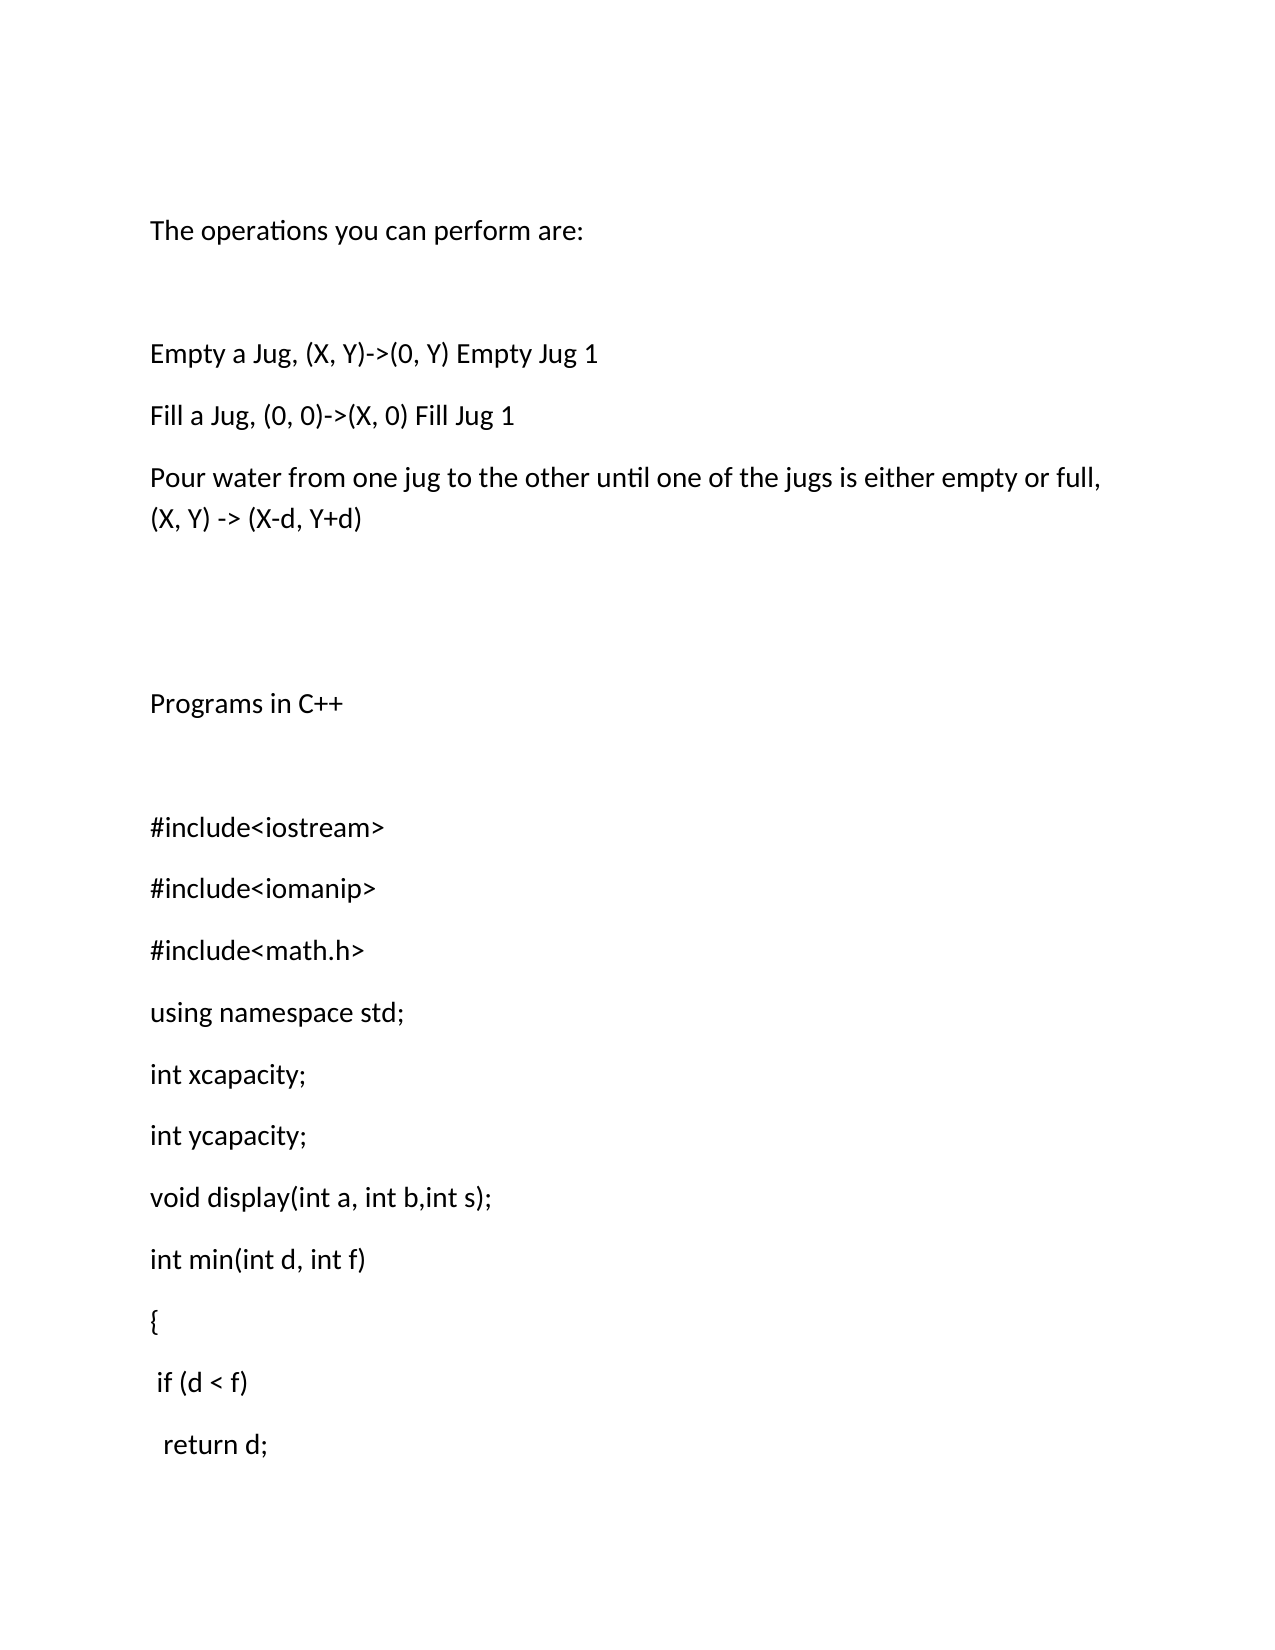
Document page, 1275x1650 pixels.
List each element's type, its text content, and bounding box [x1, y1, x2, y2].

text Empty a Jug, (X, Y)->(0, Y) Empty Jug 1 [150, 335, 1125, 371]
text int xcapacity; [150, 1056, 1125, 1091]
text #include<iostream> [150, 809, 1125, 844]
text if (d < f) [150, 1364, 1125, 1400]
text The operations you can perform are: [150, 212, 1125, 247]
text return d; [150, 1426, 1125, 1462]
text int ycapacity; [150, 1117, 1125, 1153]
text void display(int a, int b,int s); [150, 1179, 1125, 1215]
text Pour water from one jug to the other until one of the jugs is either empty or full, (X, Y) -> (X-d, Y+d) [150, 459, 1125, 535]
text { [150, 1303, 1125, 1338]
text #include<iomanip> [150, 870, 1125, 906]
text #include<math.h> [150, 932, 1125, 968]
text Programs in C++ [150, 685, 1125, 721]
text using namespace std; [150, 994, 1125, 1029]
text Fill a Jug, (0, 0)->(X, 0) Fill Jug 1 [150, 397, 1125, 433]
text int min(int d, int f) [150, 1241, 1125, 1277]
